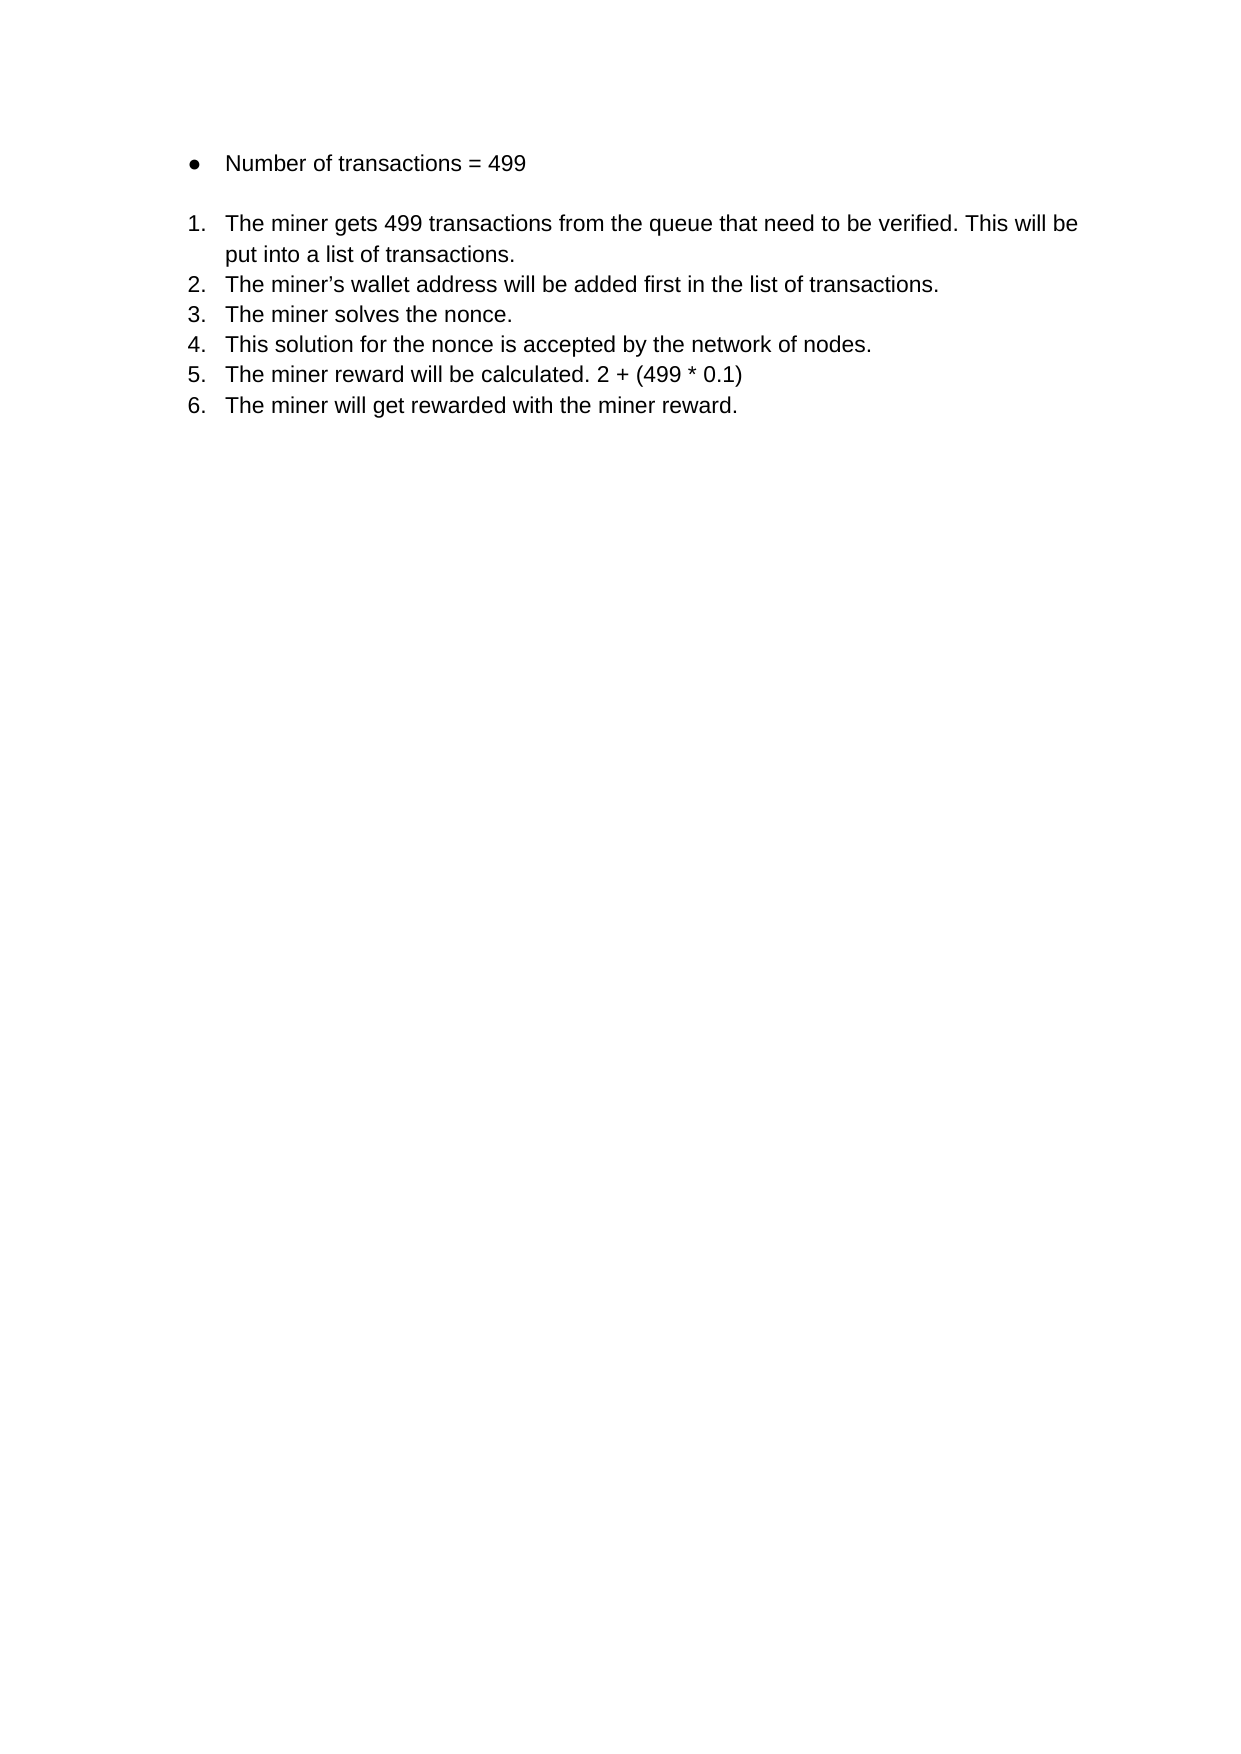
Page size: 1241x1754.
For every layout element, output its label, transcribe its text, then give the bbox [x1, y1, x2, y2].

list The miner’s wallet address will be added first in the list of transactions. [187, 271, 1090, 297]
list This solution for the nonce is accepted by the network of nodes. [187, 331, 1090, 358]
list The miner reward will be calculated. 2 + (499 * 0.1) [187, 361, 1090, 388]
list Number of transactions = 499 [187, 150, 1090, 176]
list The miner will get rewarded with the miner reward. [187, 392, 1090, 418]
list The miner gets 499 transactions from the queue that need to be verified. This will be put into a list of transactions. [187, 210, 1090, 267]
list The miner solves the nonce. [187, 301, 1090, 327]
